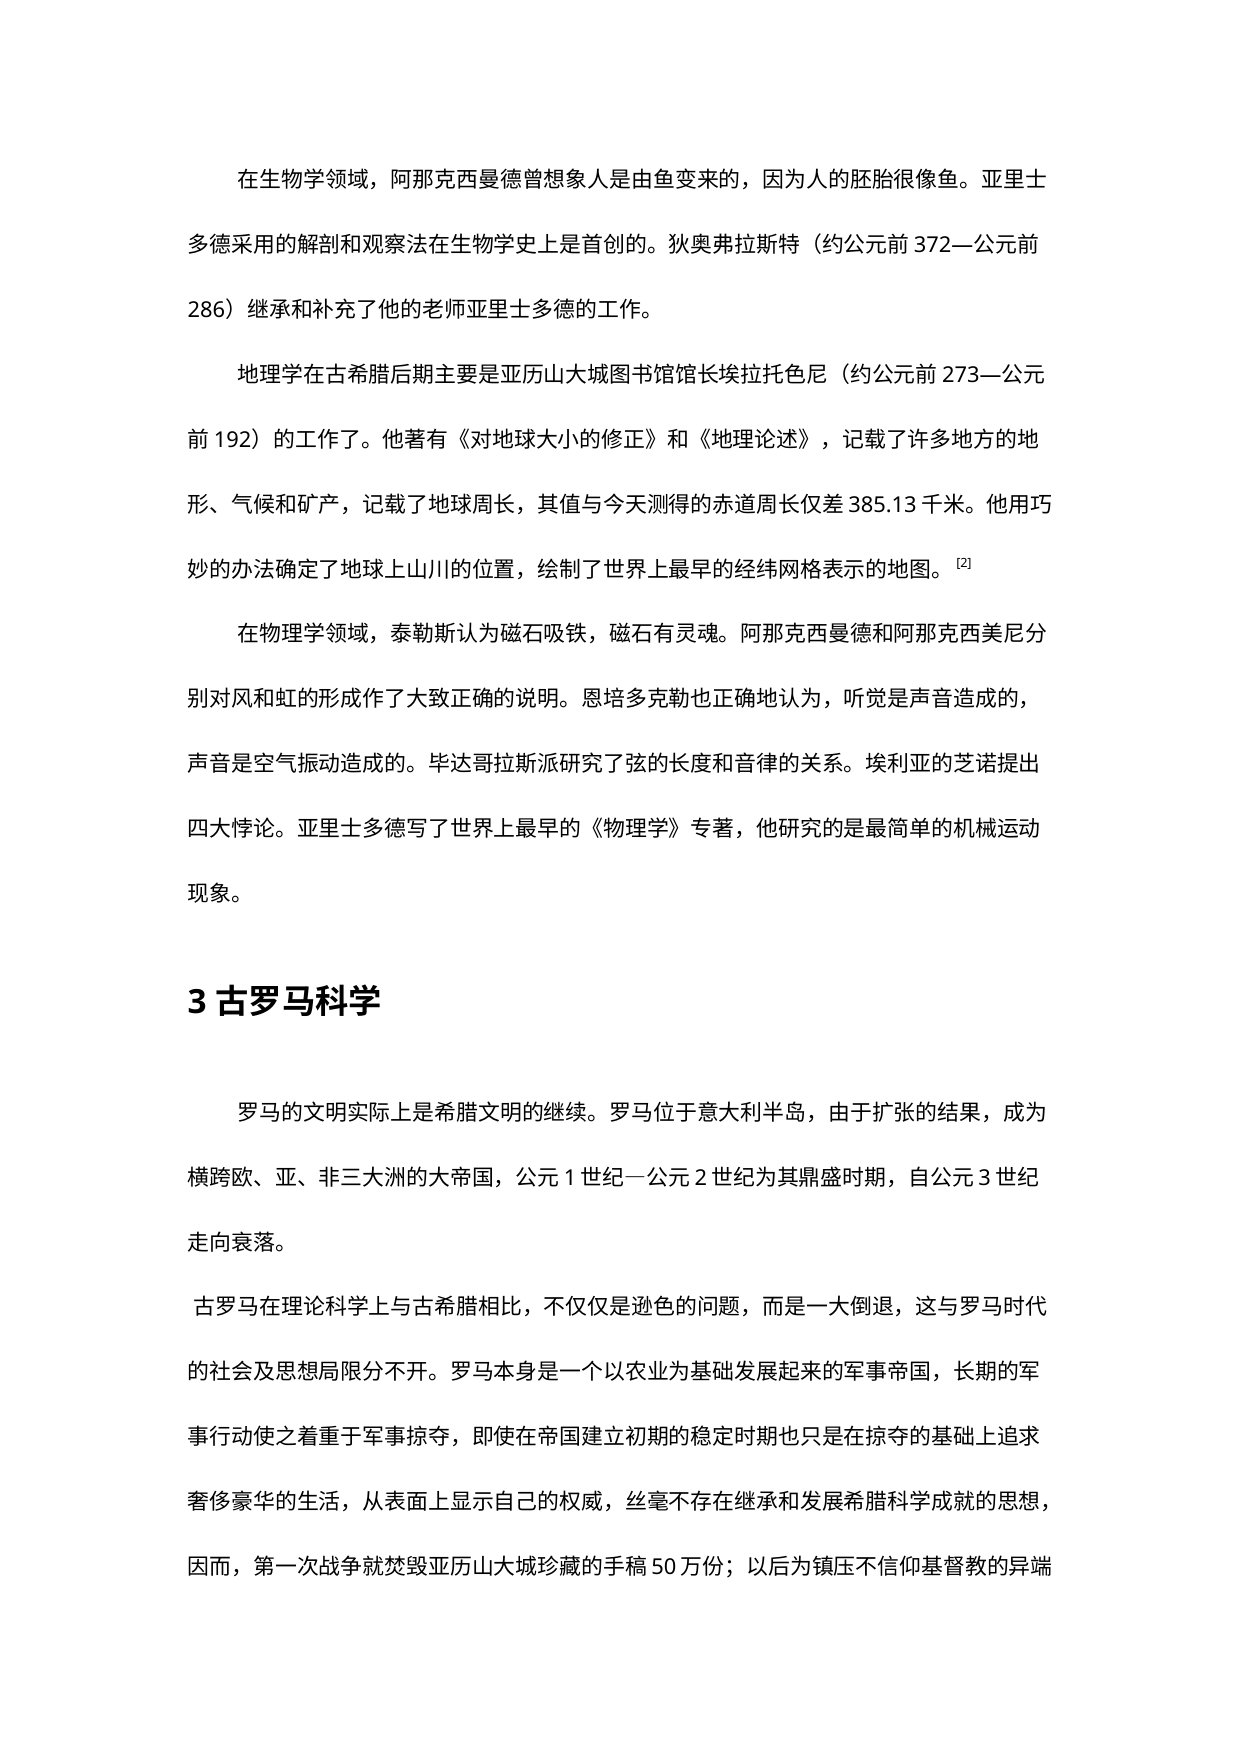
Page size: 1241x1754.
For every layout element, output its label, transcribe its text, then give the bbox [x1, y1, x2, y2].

subtitle 3 古罗马科学 [187, 967, 1053, 1032]
text 在物理学领域，泰勒斯认为磁石吸铁，磁石有灵魂。阿那克西曼德和阿那克西美尼分别对风和虹的形成作了大致正确的说明。恩培多克勒也正确地认为，听觉是声音造成的，声音是空气振动造成的。毕达哥拉斯派研究了弦的长度和音律的关系。埃利亚的芝诺提出四大悖论。亚里士多德写了世界上最早的《物理学》专著，他研究的是最简单的机械运动现象。 [187, 616, 1053, 908]
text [187, 1288, 1053, 1581]
text 罗马的文明实际上是希腊文明的继续。罗马位于意大利半岛，由于扩张的结果，成为横跨欧、亚、非三大洲的大帝国，公元1世纪—公元2世纪为其鼎盛时期，自公元3世纪走向衰落。 [187, 1094, 1053, 1257]
text 地理学在古希腊后期主要是亚历山大城图书馆馆长埃拉托色尼（约公元前273—公元前192）的工作了。他著有《对地球大小的修正》和《地理论述》，记载了许多地方的地形、气候和矿产，记载了地球周长，其值与今天测得的赤道周长仅差385.13千米。他用巧妙的办法确定了地球上山川的位置，绘制了世界上最早的经纬网格表示的地图。 [2] [187, 356, 1053, 584]
text 在生物学领域，阿那克西曼德曾想象人是由鱼变来的，因为人的胚胎很像鱼。亚里士多德采用的解剖和观察法在生物学史上是首创的。狄奥弗拉斯特（约公元前372—公元前286）继承和补充了他的老师亚里士多德的工作。 [187, 162, 1053, 324]
